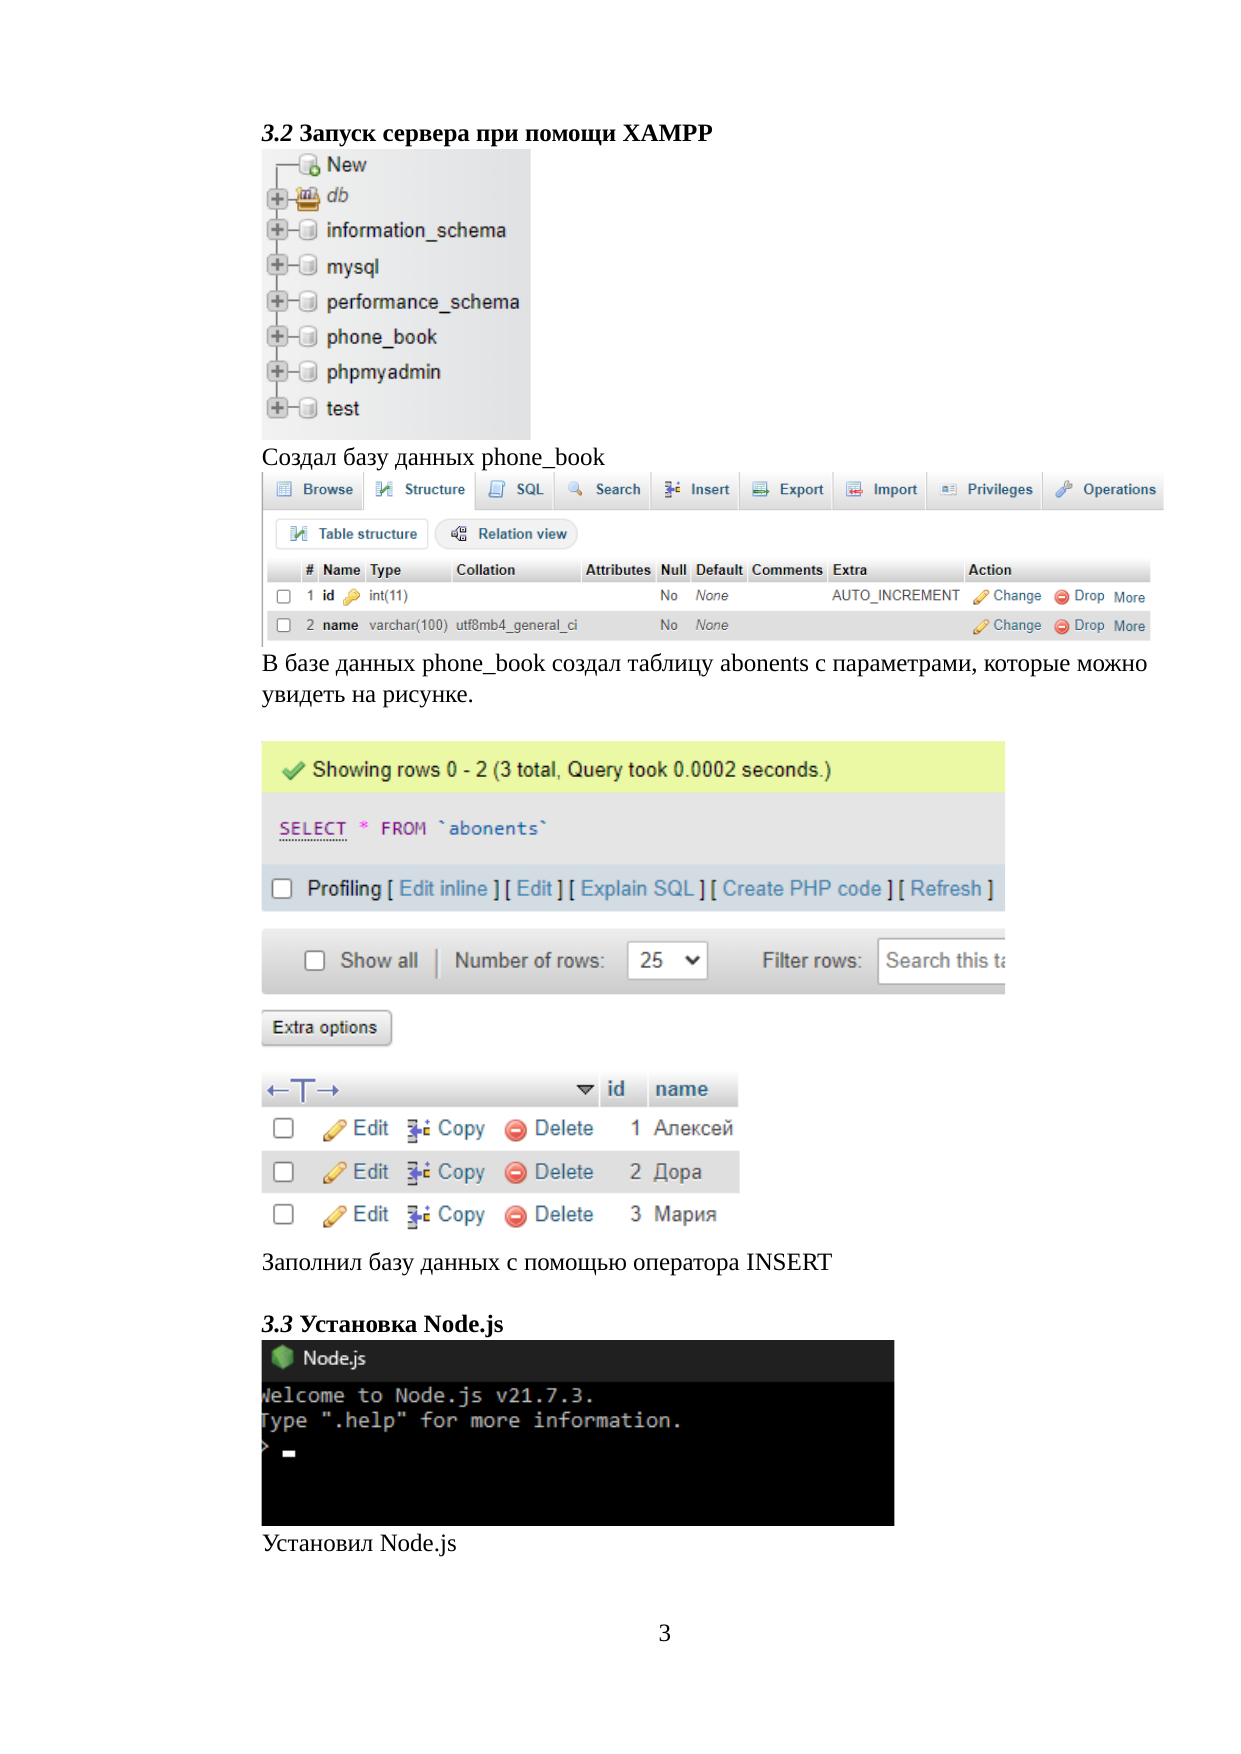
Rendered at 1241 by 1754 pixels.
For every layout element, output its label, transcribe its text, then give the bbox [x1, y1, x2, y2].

text Создал базу данных phone_book [262, 442, 1067, 470]
picture [261, 472, 1164, 647]
text Заполнил базу данных с помощью оператора INSERT [262, 1247, 1158, 1276]
picture [261, 741, 1006, 1245]
list Установка Node.js [262, 1309, 1158, 1338]
picture [261, 149, 531, 440]
text Установил Node.js [262, 1528, 1158, 1557]
text В базе данных phone_book создал таблицу abonents с параметрами, которые можно увидеть на рисунке. [262, 648, 1158, 708]
list Запуск сервера при помощи XAMPP [262, 118, 1067, 147]
picture [261, 1340, 895, 1526]
